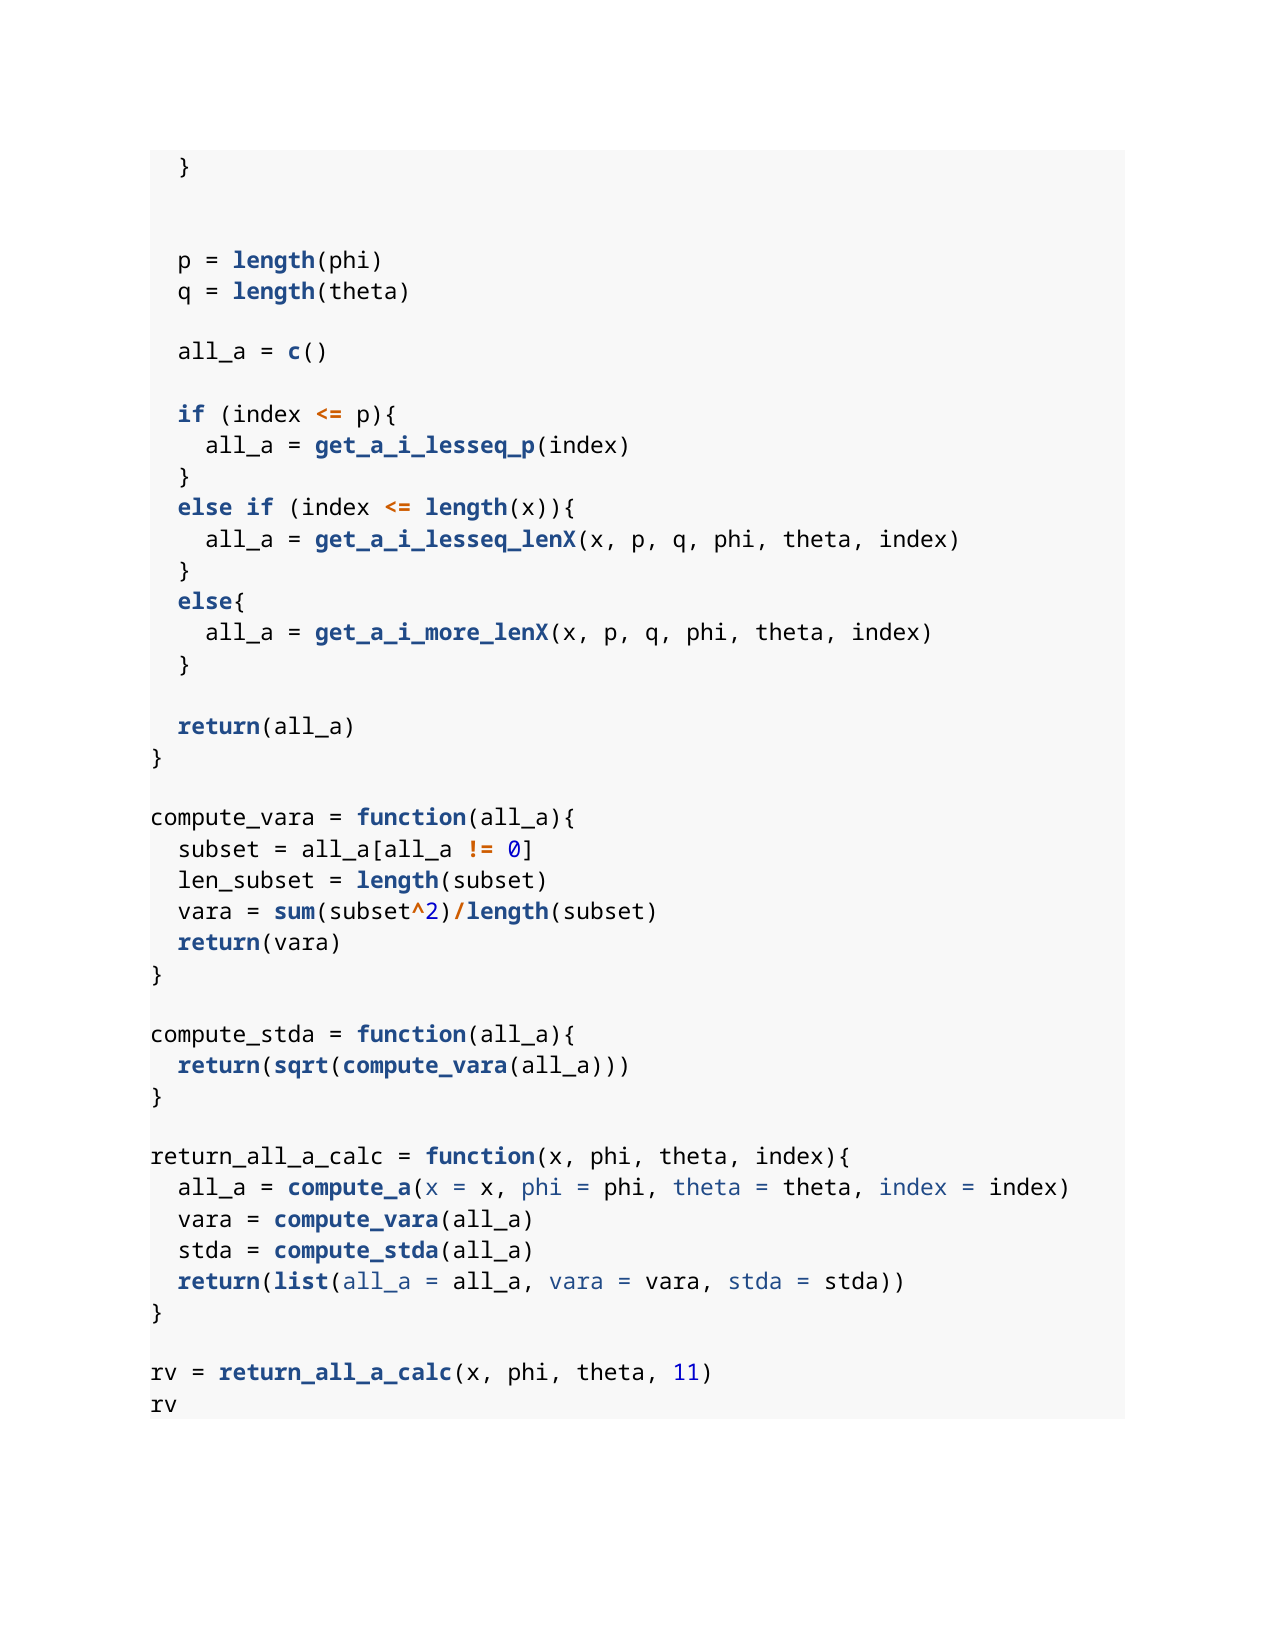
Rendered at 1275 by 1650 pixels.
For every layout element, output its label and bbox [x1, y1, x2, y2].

text [150, 150, 1125, 1419]
